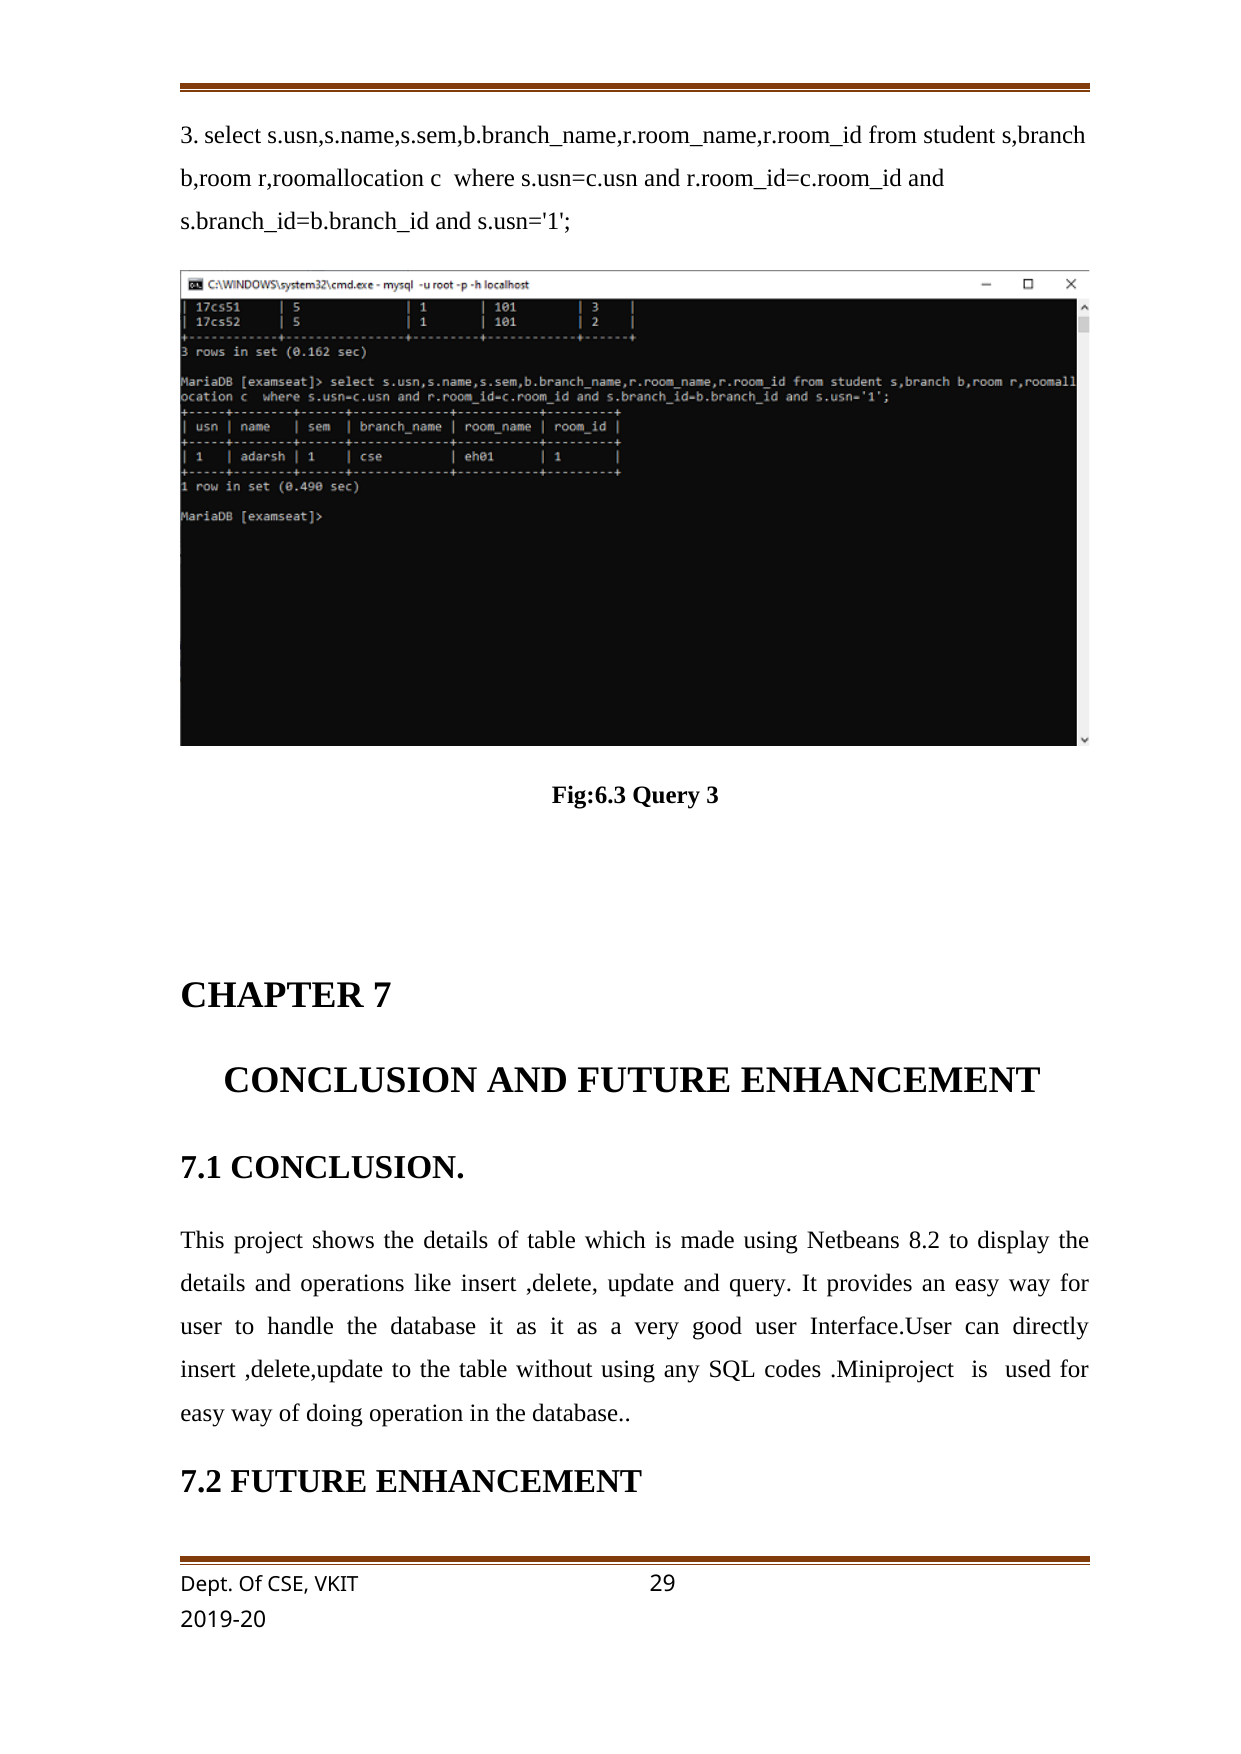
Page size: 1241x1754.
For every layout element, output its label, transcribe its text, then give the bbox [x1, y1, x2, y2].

text Fig:6.3 Query 3 [180, 780, 1090, 809]
text 7.2 FUTURE ENHANCEMENT [180, 1462, 1090, 1500]
text CHAPTER 7 [180, 972, 1090, 1015]
picture [180, 270, 1090, 746]
text 7.1 CONCLUSION. [180, 1147, 1090, 1185]
subtitle CONCLUSION AND FUTURE ENHANCEMENT [180, 1057, 1084, 1101]
text 3. select s.usn,s.name,s.sem,b.branch_name,r.room_name,r.room_id from student s,branch b,room r,roomallocation c where s.usn=c.usn and r.room_id=c.room_id and s.branch_id=b.branch_id and s.usn='1'; [180, 120, 1090, 235]
text This project shows the details of table which is made using Netbeans 8.2 to display the details and operations like insert ,delete, update and query. It provides an easy way for user to handle the database it as it as a very good user Interface.User can directly insert ,delete,update to the table without using any SQL codes .Miniproject is used for easy way of doing operation in the database.. [180, 1225, 1090, 1426]
